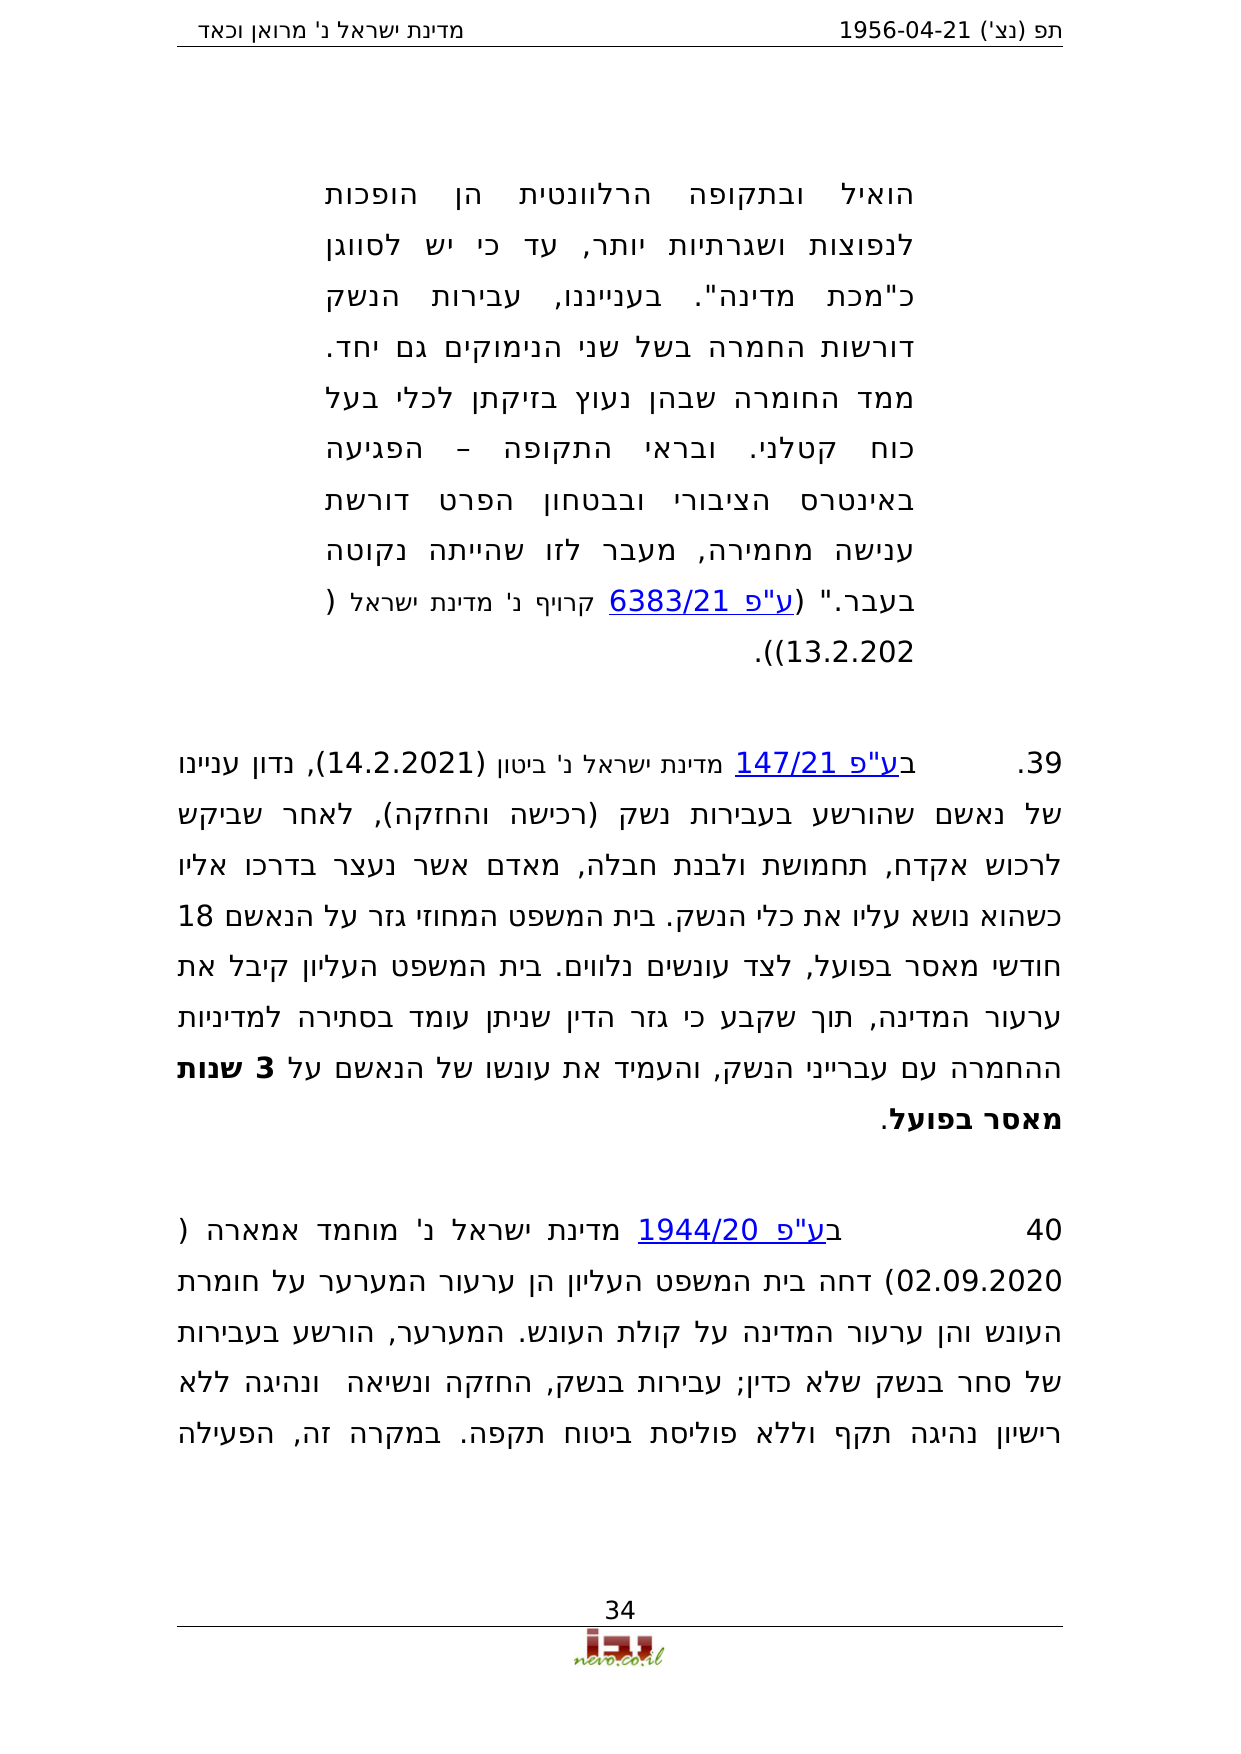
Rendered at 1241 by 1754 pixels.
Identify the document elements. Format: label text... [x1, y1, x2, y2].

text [177, 1213, 1063, 1451]
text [325, 177, 915, 669]
text 39. בע"פ 147/21 מדינת ישראל נ' ביטון (14.2.2021), נדון עניינו של נאשם שהורשע בעבירות נשק (רכישה והחזקה), לאחר שביקש לרכוש אקדח, תחמושת ולבנת חבלה, מאדם אשר נעצר בדרכו אליו כשהוא נושא עליו את כלי הנשק. בית המשפט המחוזי גזר על הנאשם 18 חודשי מאסר בפועל, לצד עונשים נלווים. בית המשפט העליון קיבל את ערעור המדינה, תוך שקבע כי גזר הדין שניתן עומד בסתירה למדיניות ההחמרה עם עברייני הנשק, והעמיד את עונשו של הנאשם על 3 שנות מאסר בפועל. [177, 746, 1063, 1137]
picture [574, 1628, 666, 1667]
